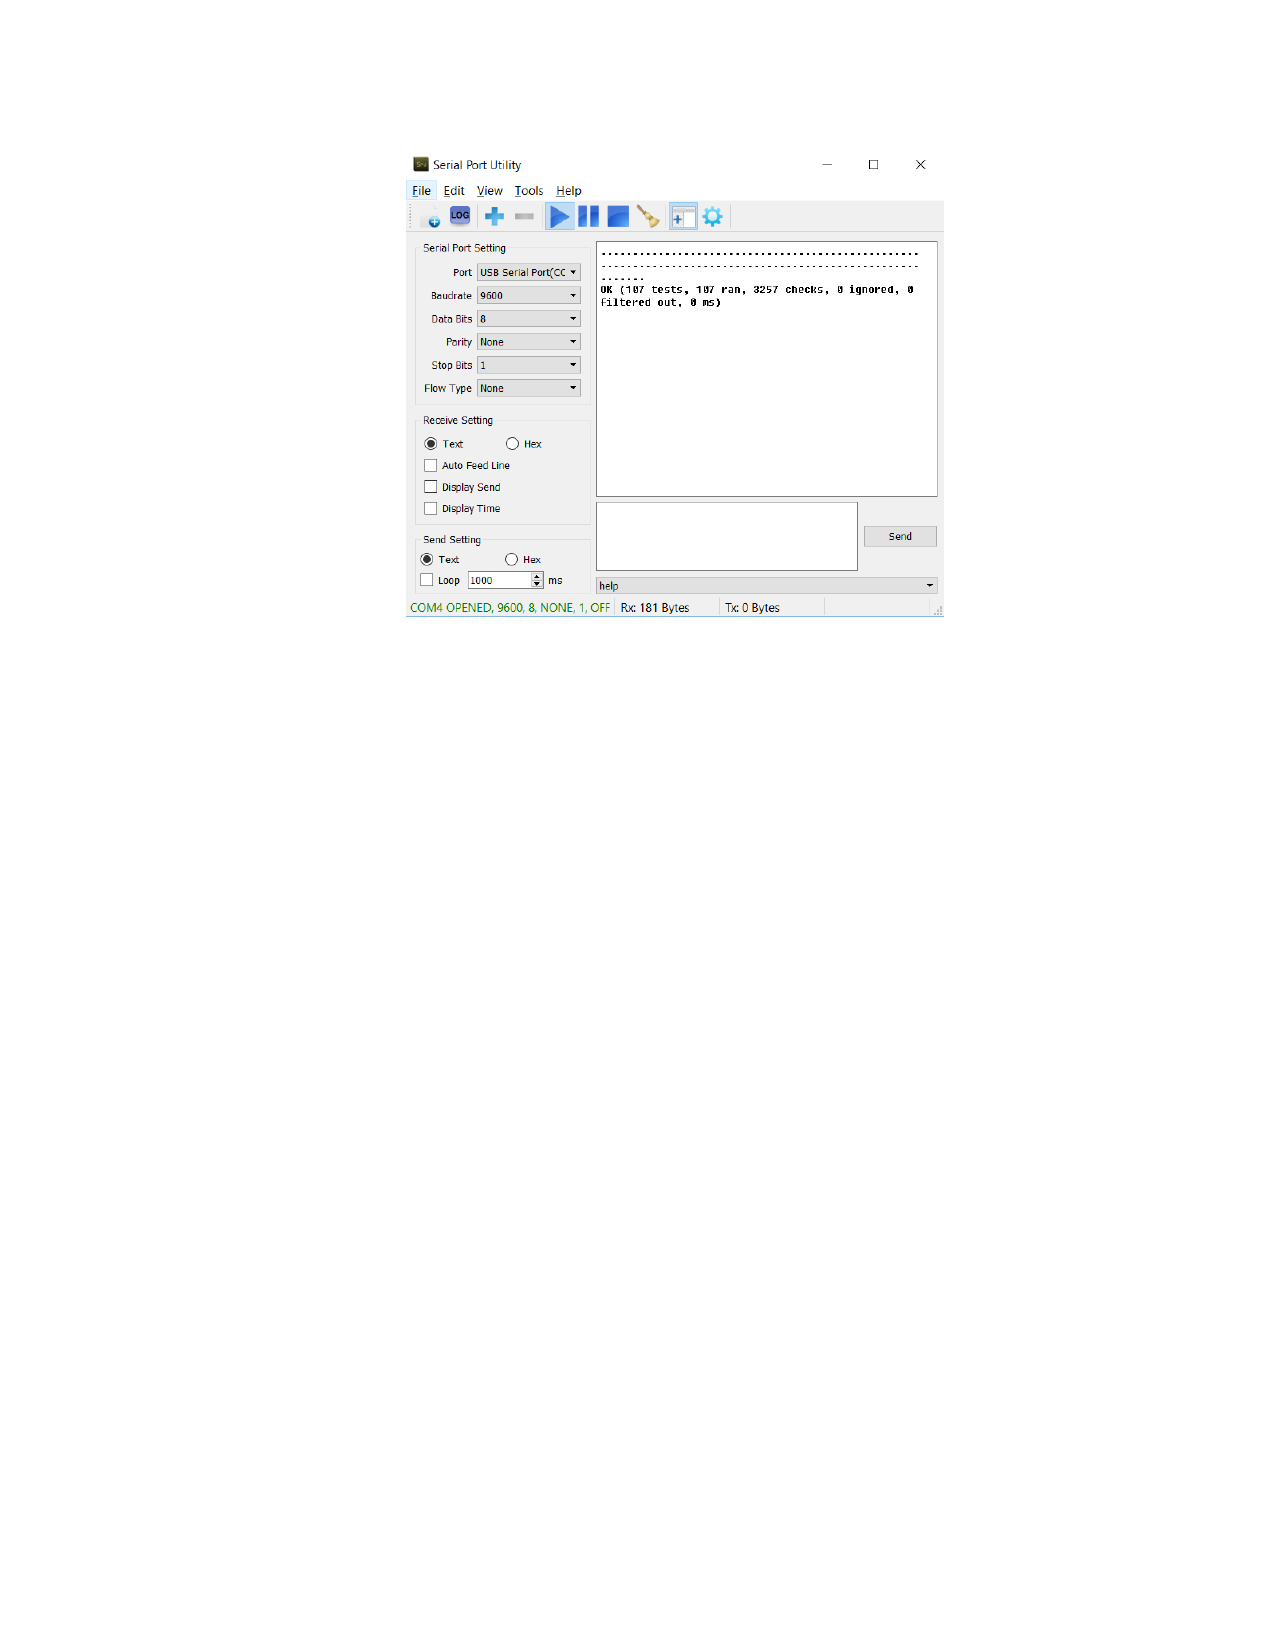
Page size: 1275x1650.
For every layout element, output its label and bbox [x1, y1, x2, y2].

picture [406, 150, 944, 617]
